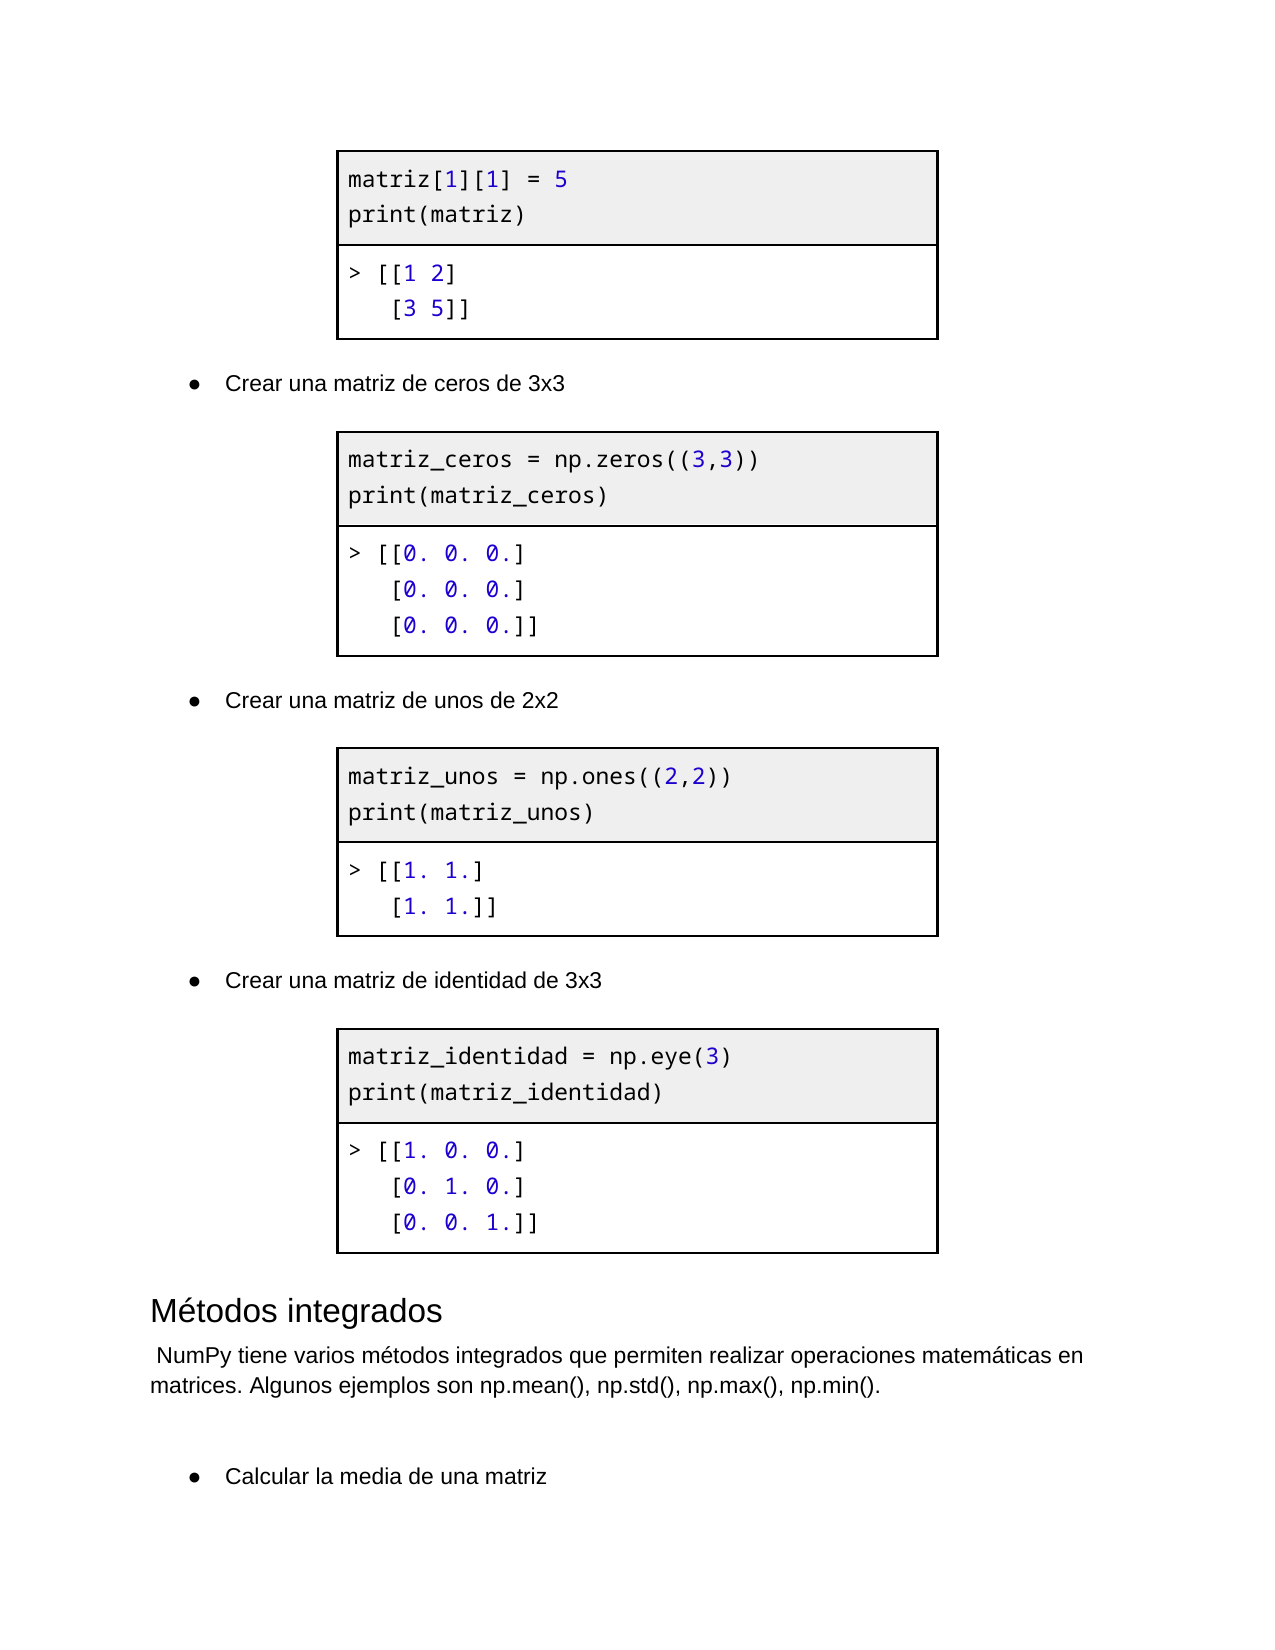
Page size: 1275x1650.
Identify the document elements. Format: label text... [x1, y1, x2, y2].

table_cell > [[1 2] [3 5]] [339, 246, 936, 338]
table_cell > [[1. 0. 0.] [0. 1. 0.] [0. 0. 1.]] [339, 1124, 936, 1252]
table_header matriz_unos = np.ones((2,2)) print(matriz_unos) [339, 749, 936, 841]
table_header matriz_identidad = np.eye(3) print(matriz_identidad) [339, 1030, 936, 1122]
list Calcular la media de una matriz [187, 1463, 1125, 1489]
list Crear una matriz de identidad de 3x3 [187, 967, 1125, 994]
subtitle Métodos integrados [150, 1291, 1125, 1330]
text NumPy tiene varios métodos integrados que permiten realizar operaciones matemáticas en matrices. Algunos ejemplos son np.mean(), np.std(), np.max(), np.min(). [150, 1342, 1125, 1399]
list Crear una matriz de unos de 2x2 [187, 687, 1125, 713]
table_header matriz[1][1] = 5 print(matriz) [339, 152, 936, 244]
table_cell > [[1. 1.] [1. 1.]] [339, 843, 936, 935]
list Crear una matriz de ceros de 3x3 [187, 370, 1125, 397]
table_cell > [[0. 0. 0.] [0. 0. 0.] [0. 0. 0.]] [339, 527, 936, 654]
table_header matriz_ceros = np.zeros((3,3)) print(matriz_ceros) [339, 433, 936, 524]
